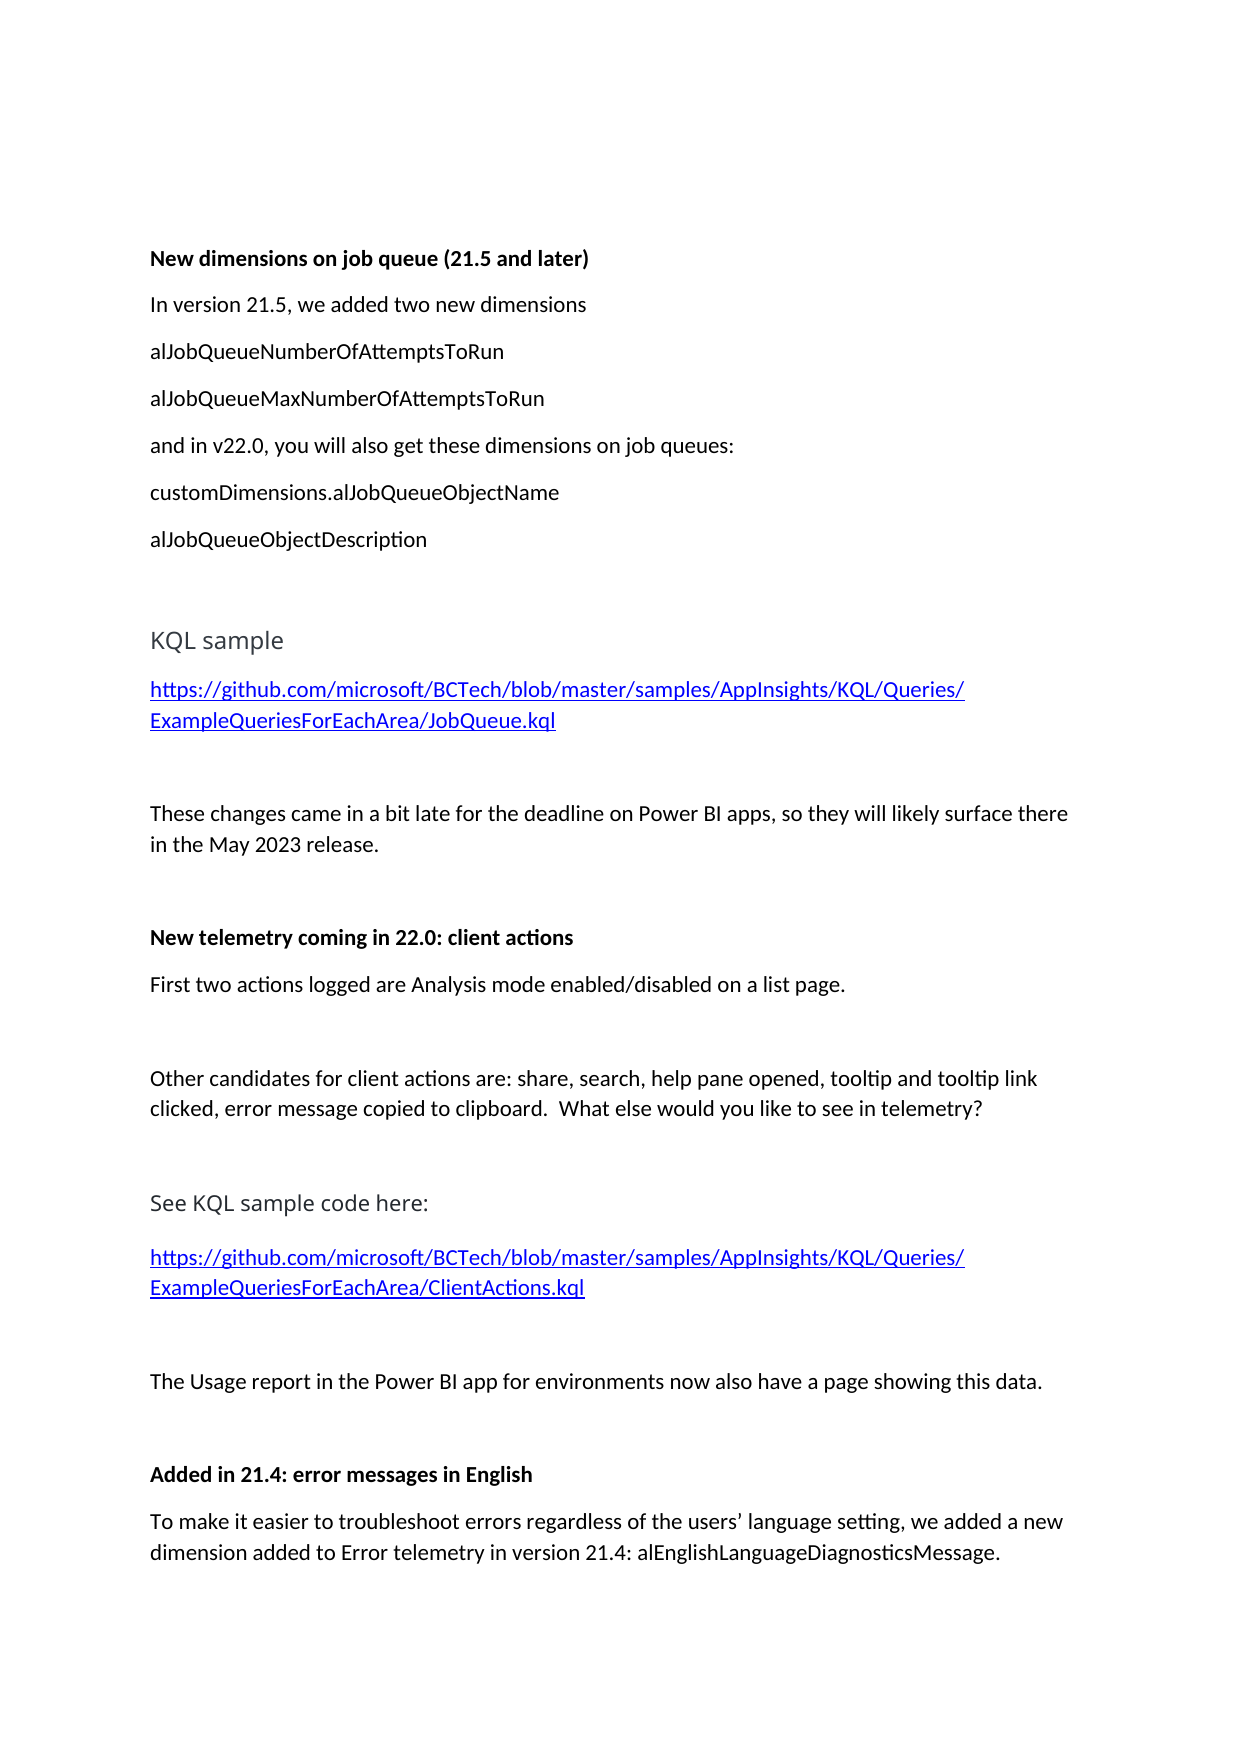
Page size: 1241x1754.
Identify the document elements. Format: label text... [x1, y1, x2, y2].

text and in v22.0, you will also get these dimensions on job queues: [150, 431, 1090, 459]
text alJobQueueNumberOfAttemptsToRun [150, 337, 1090, 366]
text Added in 21.4: error messages in English [150, 1461, 1090, 1489]
text New dimensions on job queue (21.5 and later) [150, 244, 1090, 272]
text The Usage report in the Power BI app for environments now also have a page showing this data. [150, 1367, 1090, 1395]
text https://github.com/microsoft/BCTech/blob/master/samples/AppInsights/KQL/Queries/ExampleQueriesForEachArea/JobQueue.kql [150, 676, 1090, 734]
text https://github.com/microsoft/BCTech/blob/master/samples/AppInsights/KQL/Queries/ExampleQueriesForEachArea/ClientActions.kql [150, 1243, 1090, 1301]
text alJobQueueMaxNumberOfAttemptsToRun [150, 384, 1090, 412]
text New telemetry coming in 22.0: client actions [150, 923, 1090, 952]
text To make it easier to troubleshoot errors regardless of the users’ language setting, we added a new dimension added to Error telemetry in version 21.4: alEnglishLanguageDiagnosticsMessage. [150, 1507, 1090, 1566]
text See KQL sample code here: [150, 1188, 1090, 1218]
text In version 21.5, we added two new dimensions [150, 291, 1090, 319]
text alJobQueueObjectDescription [150, 525, 1090, 553]
text Other candidates for client actions are: share, search, help pane opened, tooltip and tooltip link clicked, error message copied to clipboard. What else would you like to see in telemetry? [150, 1064, 1090, 1122]
text First two actions logged are Analysis mode enabled/disabled on a list page. [150, 970, 1090, 998]
text These changes came in a bit late for the deadline on Power BI apps, so they will likely surface there in the May 2023 release. [150, 799, 1090, 858]
text KQL sample [150, 624, 1090, 656]
text customDimensions.alJobQueueObjectName [150, 478, 1090, 506]
